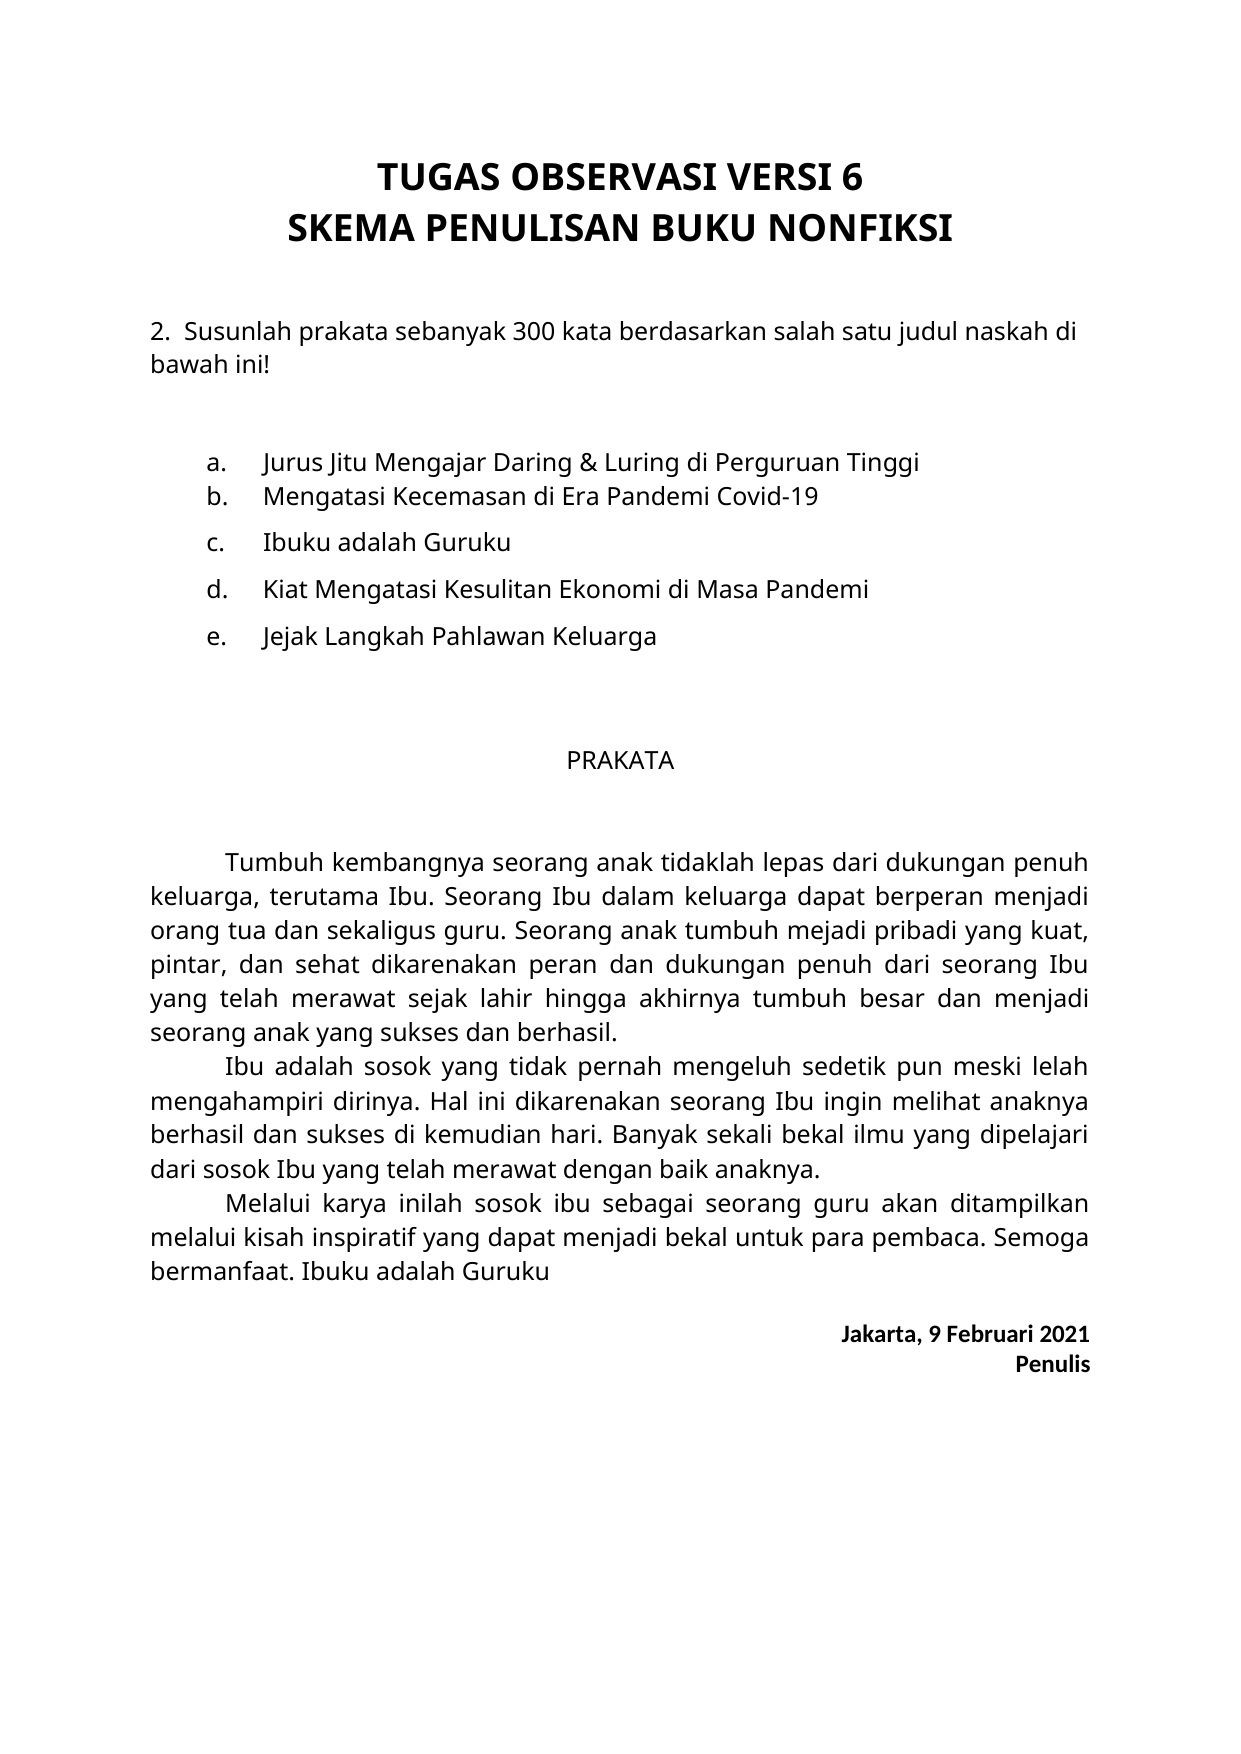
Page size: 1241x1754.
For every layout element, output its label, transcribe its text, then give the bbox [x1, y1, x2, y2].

text TUGAS OBSERVASI VERSI 6 [150, 150, 1090, 201]
text PRAKATA [150, 742, 1090, 777]
list Jejak Langkah Pahlawan Keluarga [206, 618, 1090, 652]
text Melalui karya inilah sosok ibu sebagai seorang guru akan ditampilkan melalui kisah inspiratif yang dapat menjadi bekal untuk para pembaca. Semoga bermanfaat. Ibuku adalah Guruku [150, 1185, 1090, 1287]
text 2. Susunlah prakata sebanyak 300 kata berdasarkan salah satu judul naskah di bawah ini! [150, 313, 1090, 381]
list Jurus Jitu Mengajar Daring & Luring di Perguruan Tinggi [206, 444, 1090, 478]
list Kiat Mengatasi Kesulitan Ekonomi di Masa Pandemi [206, 572, 1090, 606]
list Mengatasi Kecemasan di Era Pandemi Covid-19 [206, 478, 1090, 513]
text SKEMA PENULISAN BUKU NONFIKSI [150, 201, 1090, 252]
text Penulis [150, 1348, 1090, 1379]
text Ibu adalah sosok yang tidak pernah mengeluh sedetik pun meski lelah mengahampiri dirinya. Hal ini dikarenakan seorang Ibu ingin melihat anaknya berhasil dan sukses di kemudian hari. Banyak sekali bekal ilmu yang dipelajari dari sosok Ibu yang telah merawat dengan baik anaknya. [150, 1049, 1090, 1185]
text Tumbuh kembangnya seorang anak tidaklah lepas dari dukungan penuh keluarga, terutama Ibu. Seorang Ibu dalam keluarga dapat berperan menjadi orang tua dan sekaligus guru. Seorang anak tumbuh mejadi pribadi yang kuat, pintar, dan sehat dikarenakan peran dan dukungan penuh dari seorang Ibu yang telah merawat sejak lahir hingga akhirnya tumbuh besar dan menjadi seorang anak yang sukses dan berhasil. [150, 845, 1090, 1049]
text Jakarta, 9 Februari 2021 [150, 1318, 1090, 1348]
list Ibuku adalah Guruku [206, 525, 1090, 559]
